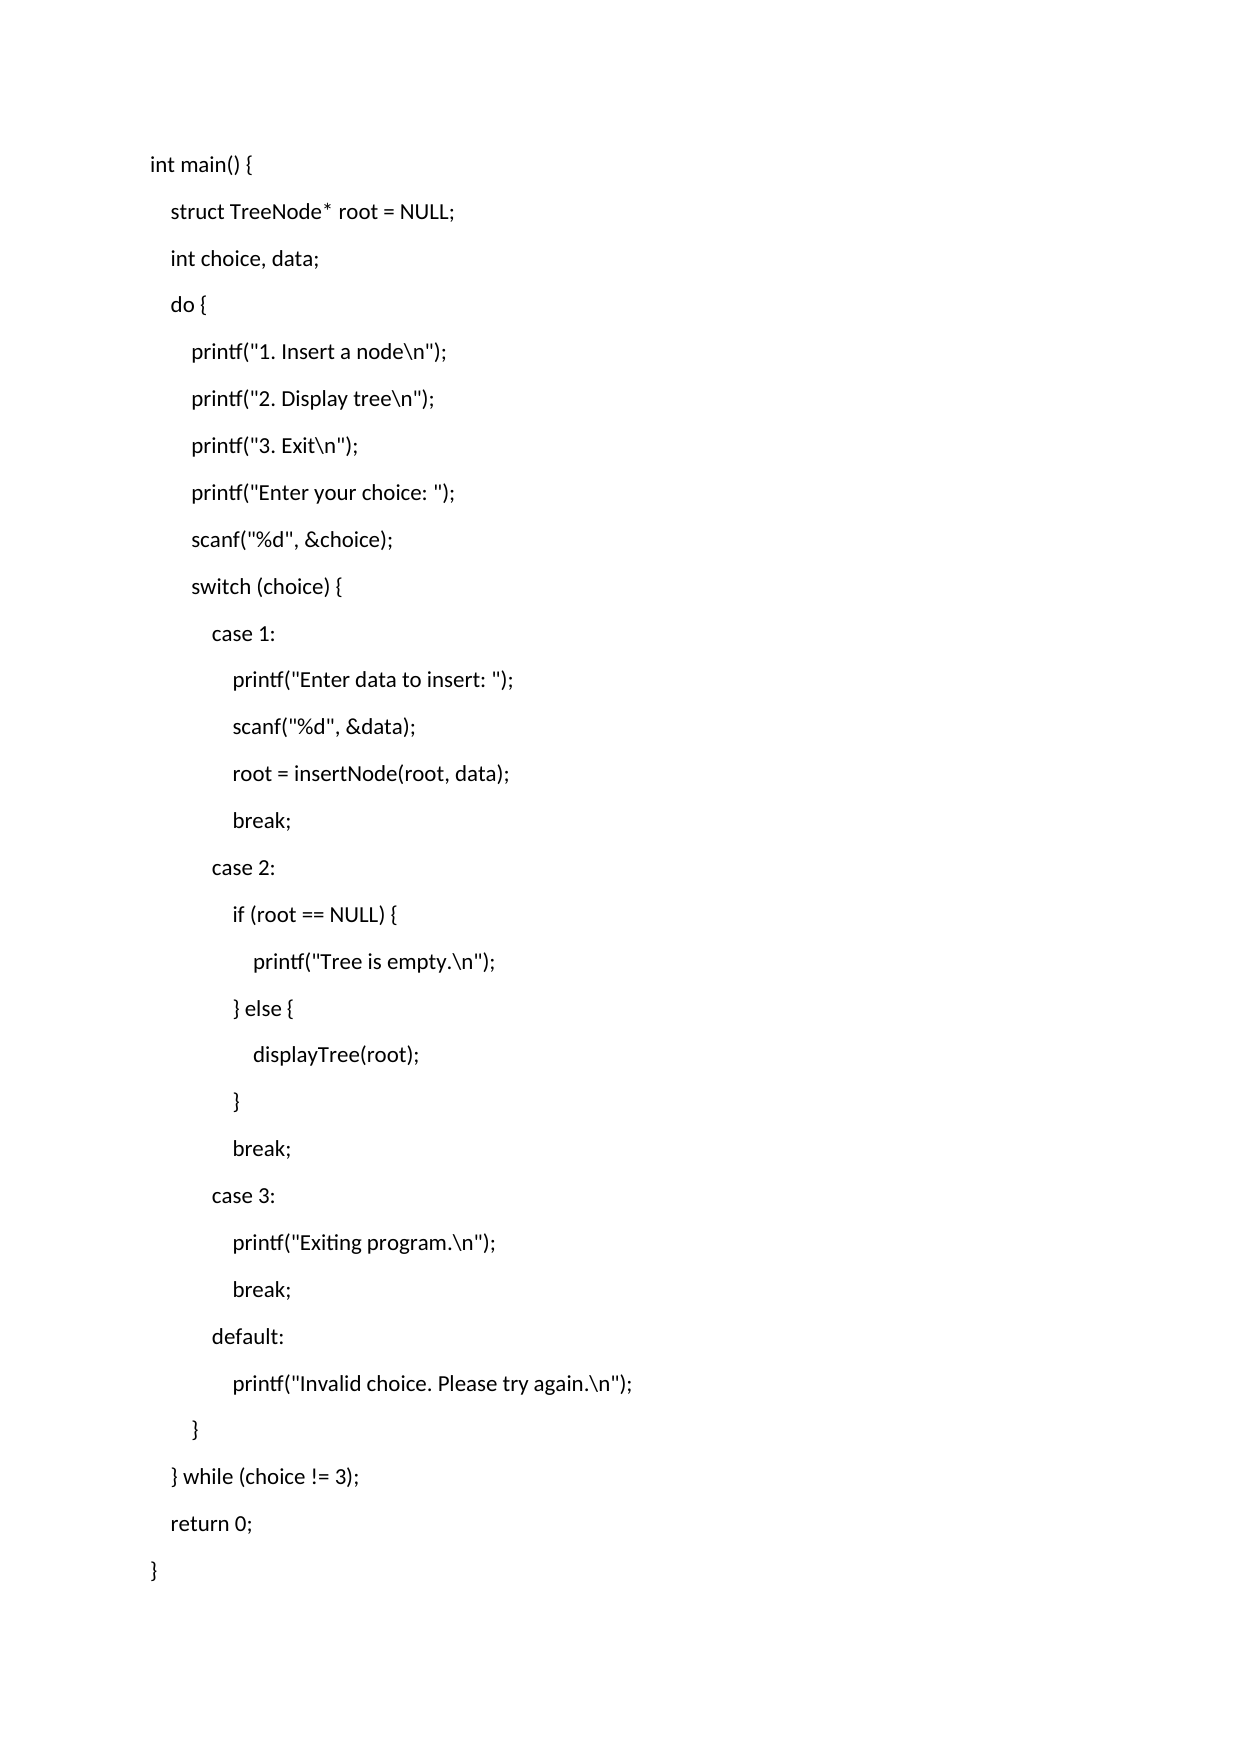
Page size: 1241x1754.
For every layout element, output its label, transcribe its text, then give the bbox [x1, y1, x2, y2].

text } [150, 1416, 1090, 1444]
text default: [150, 1322, 1090, 1350]
text } [150, 1556, 1090, 1584]
text printf("2. Display tree\n"); [150, 384, 1090, 412]
text int choice, data; [150, 244, 1090, 272]
text break; [150, 806, 1090, 834]
text break; [150, 1134, 1090, 1162]
text printf("Enter your choice: "); [150, 478, 1090, 506]
text printf("3. Exit\n"); [150, 431, 1090, 459]
text case 2: [150, 853, 1090, 881]
text printf("Tree is empty.\n"); [150, 947, 1090, 975]
text int main() { [150, 150, 1090, 178]
text } [150, 1087, 1090, 1116]
text switch (choice) { [150, 572, 1090, 600]
text do { [150, 291, 1090, 319]
text printf("1. Insert a node\n"); [150, 337, 1090, 366]
text } else { [150, 994, 1090, 1022]
text printf("Invalid choice. Please try again.\n"); [150, 1369, 1090, 1397]
text if (root == NULL) { [150, 900, 1090, 928]
text return 0; [150, 1509, 1090, 1537]
text case 1: [150, 619, 1090, 647]
text printf("Exiting program.\n"); [150, 1228, 1090, 1256]
text printf("Enter data to insert: "); [150, 666, 1090, 694]
text case 3: [150, 1181, 1090, 1209]
text displayTree(root); [150, 1041, 1090, 1069]
text } while (choice != 3); [150, 1462, 1090, 1491]
text struct TreeNode* root = NULL; [150, 197, 1090, 225]
text scanf("%d", &choice); [150, 525, 1090, 553]
text scanf("%d", &data); [150, 712, 1090, 741]
text break; [150, 1275, 1090, 1303]
text root = insertNode(root, data); [150, 759, 1090, 787]
